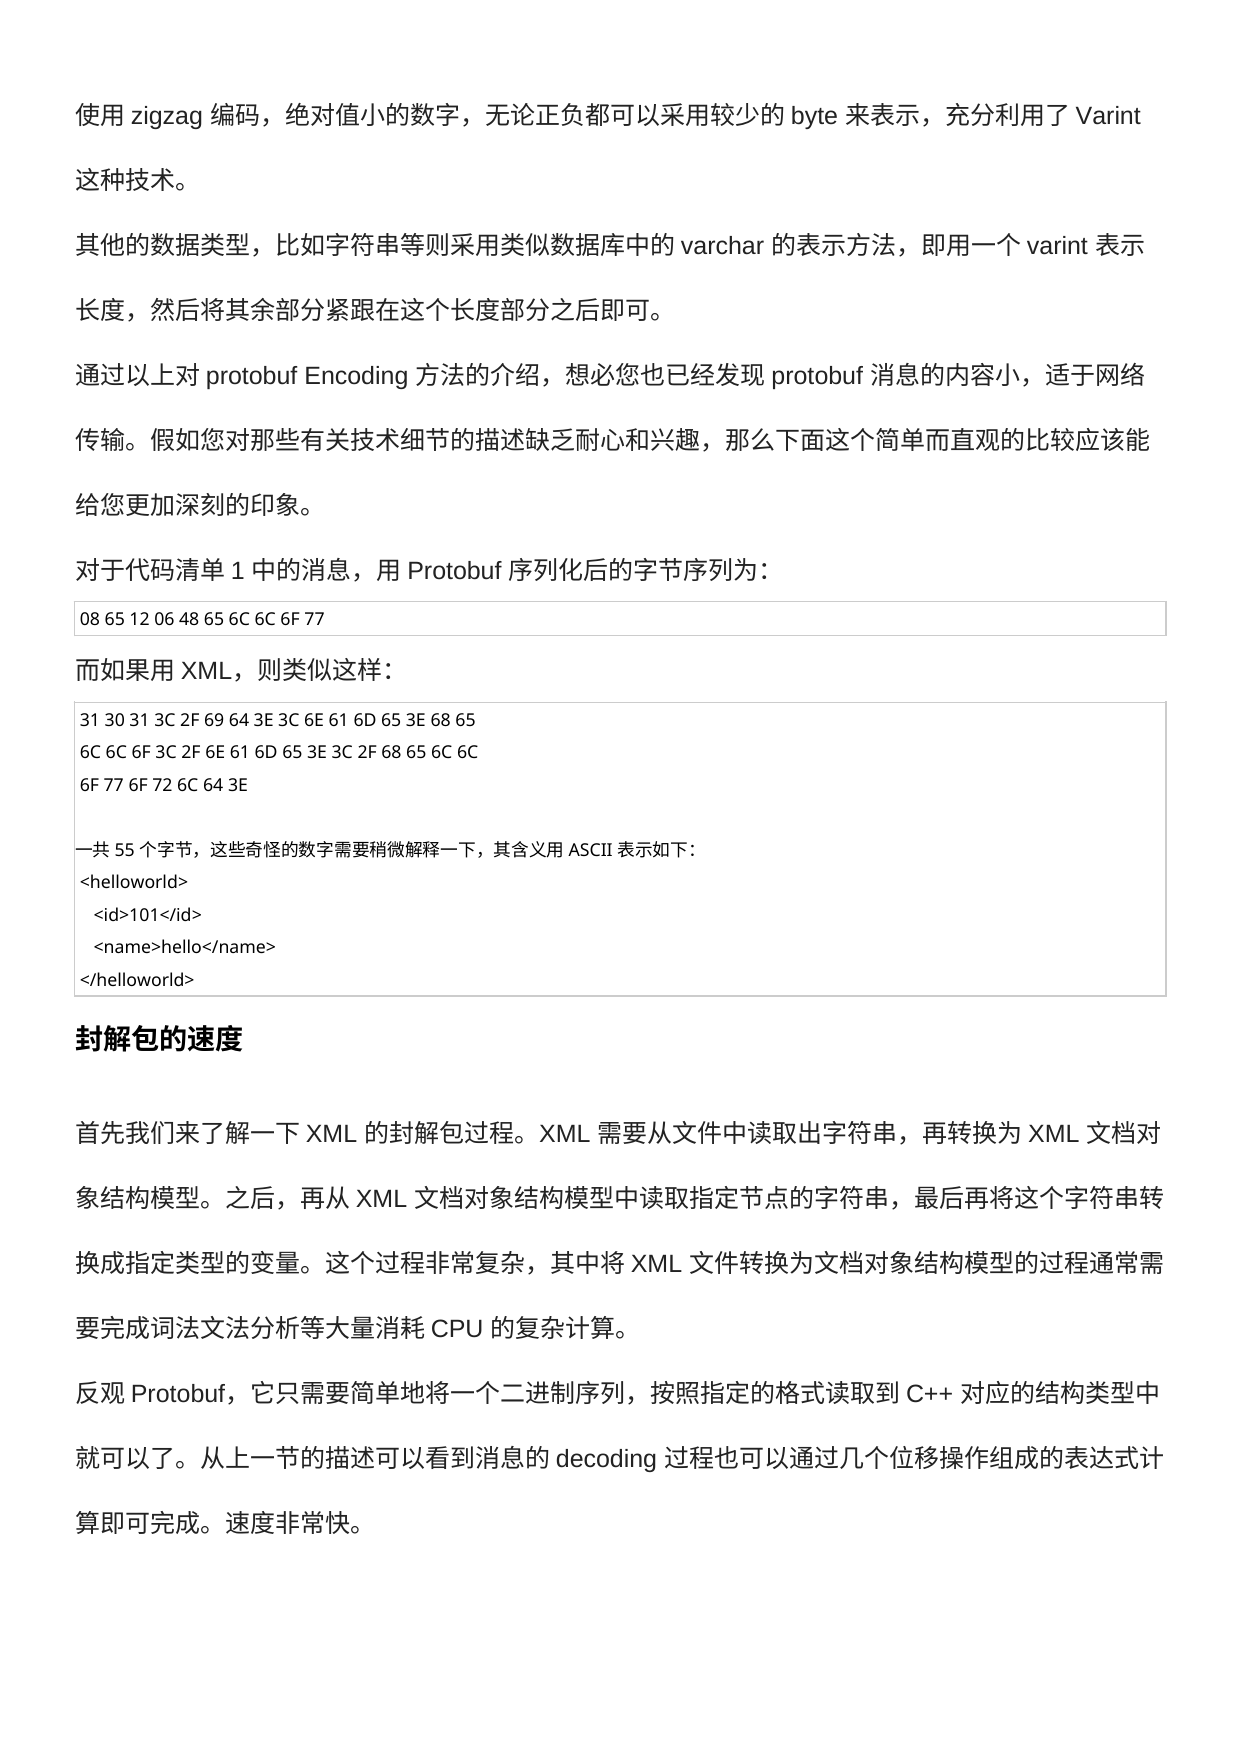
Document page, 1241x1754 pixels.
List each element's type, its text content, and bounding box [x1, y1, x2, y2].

text 反观 Protobuf，它只需要简单地将一个二进制序列，按照指定的格式读取到 C++ 对应的结构类型中就可以了。从上一节的描述可以看到消息的 decoding 过程也可以通过几个位移操作组成的表达式计算即可完成。速度非常快。 [75, 1359, 1165, 1554]
text 封解包的速度 [75, 1005, 1165, 1070]
text 6C 6C 6F 3C 2F 6E 61 6D 65 3E 3C 2F 68 65 6C 6C [75, 735, 1165, 768]
text 而如果用 XML，则类似这样： [75, 636, 1165, 701]
text <id>101</id> [75, 898, 1165, 930]
text 08 65 12 06 48 65 6C 6C 6F 77 [75, 602, 1165, 635]
text 首先我们来了解一下 XML 的封解包过程。XML 需要从文件中读取出字符串，再转换为 XML 文档对象结构模型。之后，再从 XML 文档对象结构模型中读取指定节点的字符串，最后再将这个字符串转换成指定类型的变量。这个过程非常复杂，其中将 XML 文件转换为文档对象结构模型的过程通常需要完成词法文法分析等大量消耗 CPU 的复杂计算。 [75, 1099, 1165, 1359]
text 使用 zigzag 编码，绝对值小的数字，无论正负都可以采用较少的 byte 来表示，充分利用了 Varint 这种技术。 [75, 81, 1165, 211]
text 对于代码清单 1 中的消息，用 Protobuf 序列化后的字节序列为： [75, 536, 1165, 601]
text 其他的数据类型，比如字符串等则采用类似数据库中的 varchar 的表示方法，即用一个 varint 表示长度，然后将其余部分紧跟在这个长度部分之后即可。 [75, 211, 1165, 341]
text </helloworld> [75, 961, 1165, 995]
text 通过以上对 protobuf Encoding 方法的介绍，想必您也已经发现 protobuf 消息的内容小，适于网络传输。假如您对那些有关技术细节的描述缺乏耐心和兴趣，那么下面这个简单而直观的比较应该能给您更加深刻的印象。 [75, 341, 1165, 536]
text <helloworld> [75, 865, 1165, 898]
text 31 30 31 3C 2F 69 64 3E 3C 6E 61 6D 65 3E 68 65 [75, 703, 1165, 735]
text <name>hello</name> [75, 930, 1165, 961]
text 一共 55 个字节，这些奇怪的数字需要稍微解释一下，其含义用 ASCII 表示如下： [75, 833, 1165, 865]
text 6F 77 6F 72 6C 64 3E [75, 768, 1165, 800]
